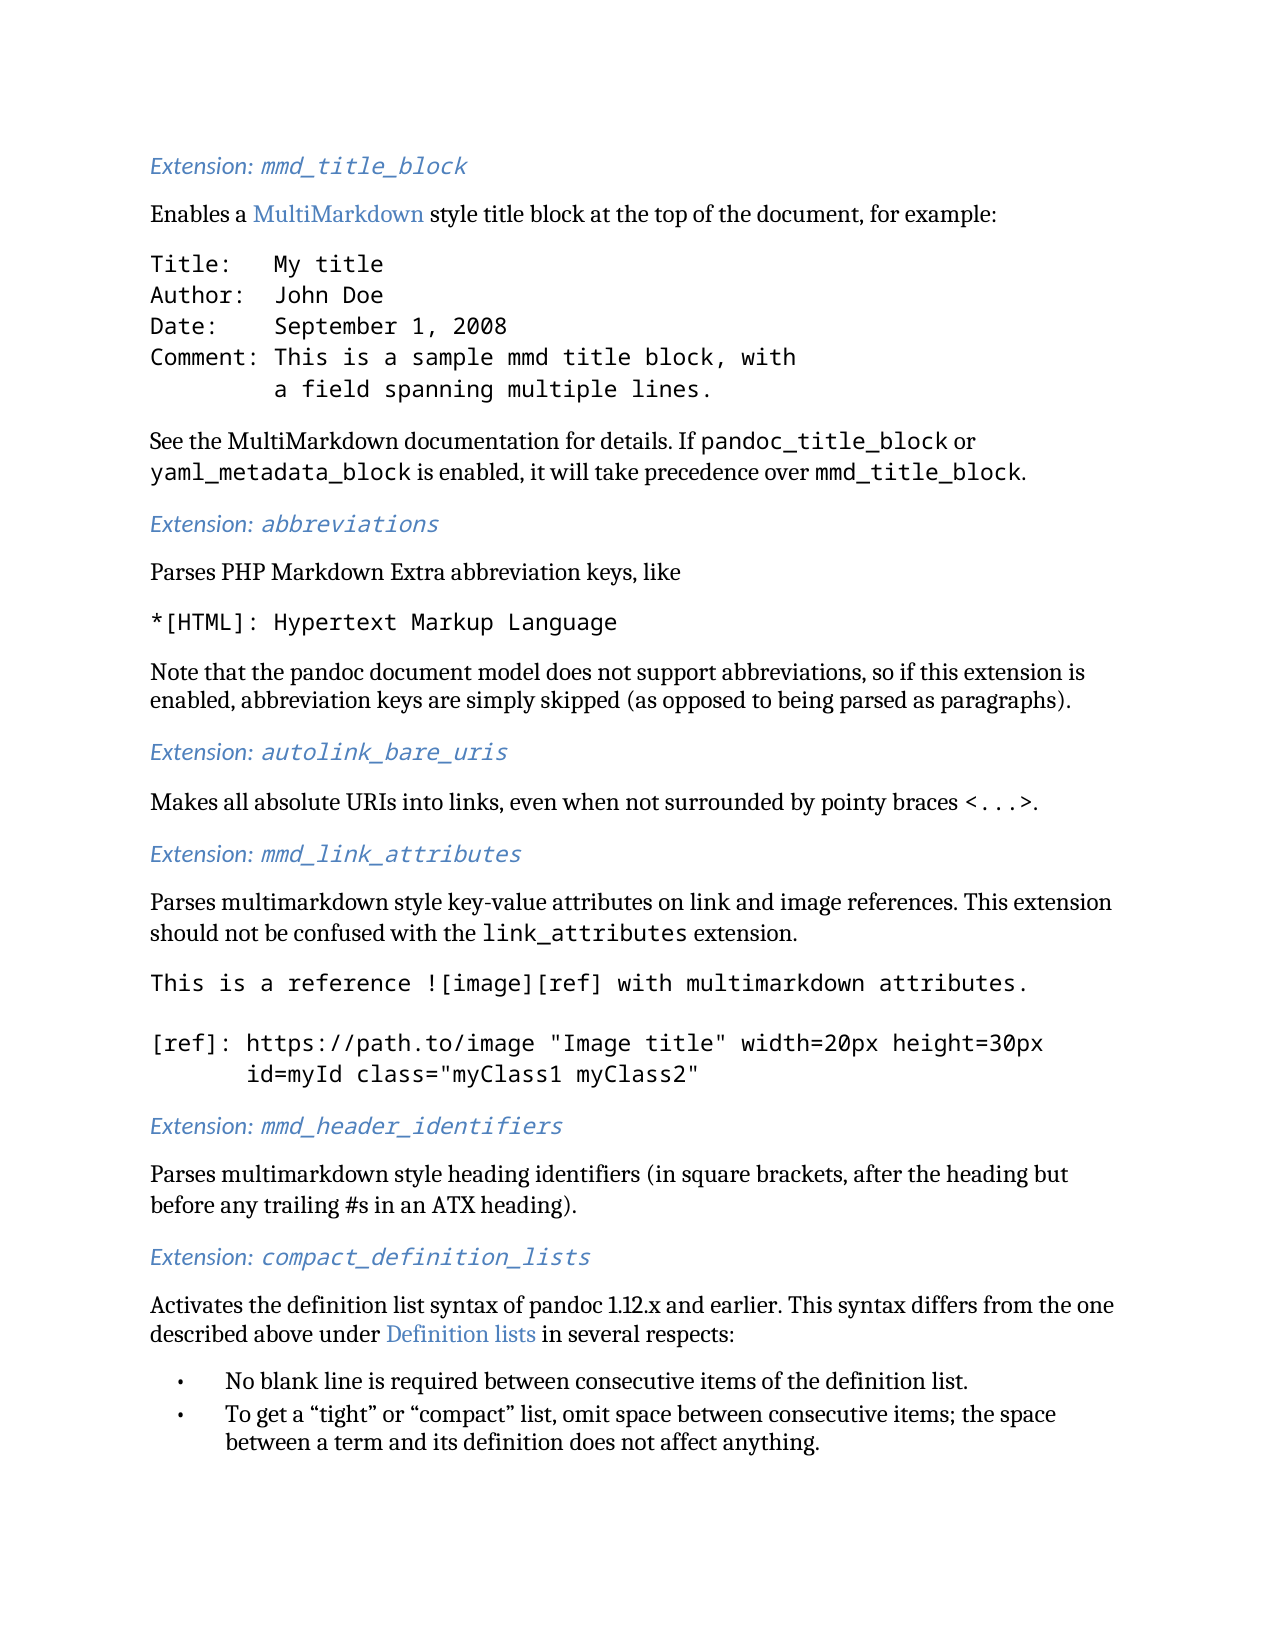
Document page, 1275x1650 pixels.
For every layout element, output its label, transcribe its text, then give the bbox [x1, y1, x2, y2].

subtitle Extension: autolink_bare_uris [150, 736, 1125, 767]
text Note that the pandoc document model does not support abbreviations, so if this extension is enabled, abbreviation keys are simply skipped (as opposed to being parsed as paragraphs). [150, 657, 1125, 715]
text Title: My title Author: John Doe Date: September 1, 2008 Comment: This is a sample mmd title block, with a field spanning multiple lines. [150, 247, 1125, 404]
text Parses multimarkdown style heading identifiers (in square brackets, after the heading but before any trailing #s in an ATX heading). [150, 1160, 1125, 1220]
text Activates the definition list syntax of pandoc 1.12.x and earlier. This syntax differs from the one described above under Definition lists in several respects: [150, 1291, 1125, 1348]
subtitle Extension: mmd_title_block [150, 150, 1125, 181]
text Enables a MultiMarkdown style title block at the top of the document, for example: [150, 200, 1125, 229]
text Makes all absolute URIs into links, even when not surrounded by pointy braces <...>. [150, 786, 1125, 817]
list No blank line is required between consecutive items of the definition list. [175, 1367, 1125, 1396]
text This is a reference ![image][ref] with multimarkdown attributes. [ref]: https://path.to/image "Image title" width=20px height=30px id=myId class="myClass1 myClass2" [150, 967, 1125, 1089]
subtitle Extension: mmd_link_attributes [150, 838, 1125, 869]
subtitle Extension: compact_definition_lists [150, 1241, 1125, 1272]
text See the MultiMarkdown documentation for details. If pandoc_title_block or yaml_metadata_block is enabled, it will take precedence over mmd_title_block. [150, 424, 1125, 487]
subtitle Extension: mmd_header_identifiers [150, 1110, 1125, 1141]
text Parses multimarkdown style key-value attributes on link and image references. This extension should not be confused with the link_attributes extension. [150, 888, 1125, 948]
text Parses PHP Markdown Extra abbreviation keys, like [150, 558, 1125, 587]
text *[HTML]: Hypertext Markup Language [150, 605, 1125, 637]
subtitle Extension: abbreviations [150, 508, 1125, 539]
list To get a “tight” or “compact” list, omit space between consecutive items; the space between a term and its definition does not affect anything. [175, 1399, 1125, 1457]
